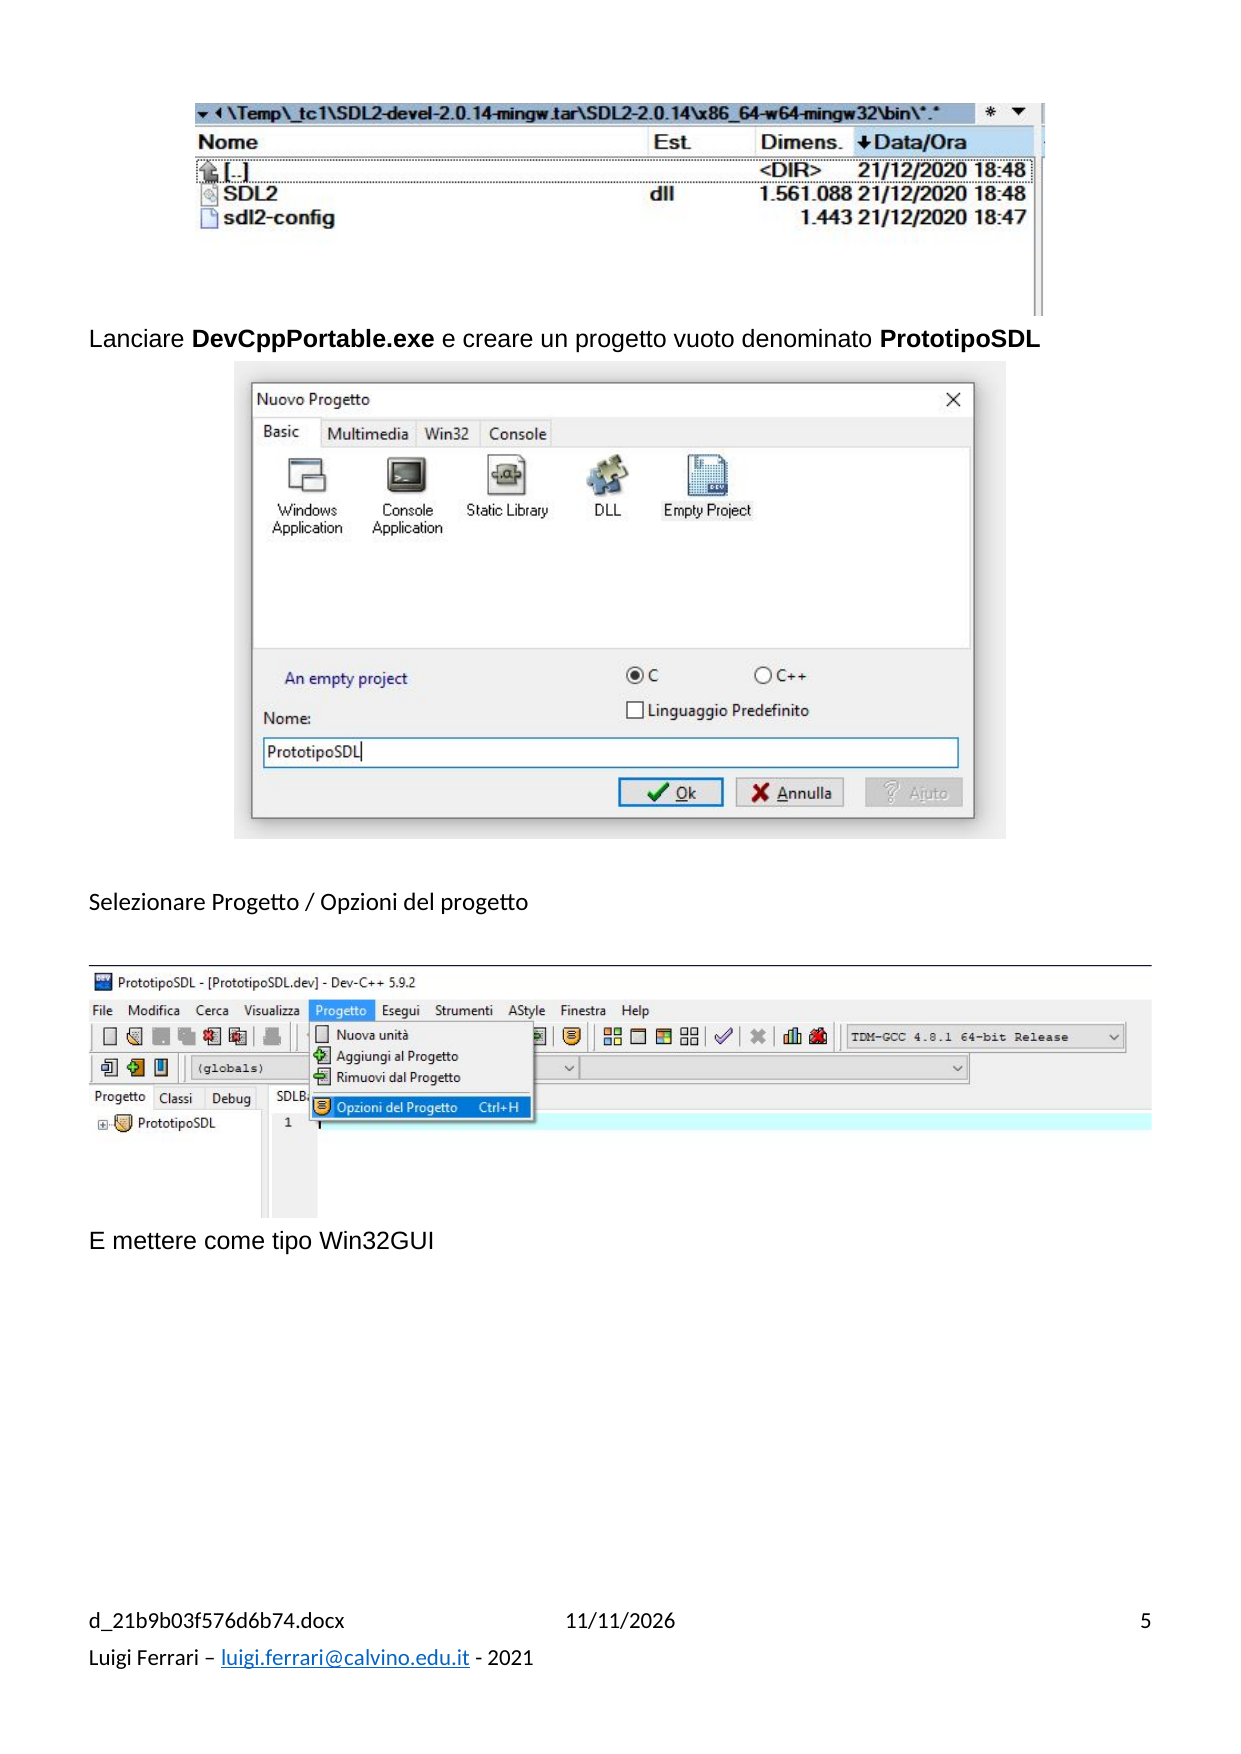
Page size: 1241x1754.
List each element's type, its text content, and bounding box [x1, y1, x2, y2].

text Lanciare DevCppPortable.exe e creare un progetto vuoto denominato PrototipoSDL [89, 324, 1152, 353]
text E mettere come tipo Win32GUI [89, 1226, 1152, 1255]
picture [195, 103, 1045, 316]
picture [88, 965, 1152, 1218]
text Selezionare Progetto / Opzioni del progetto [89, 887, 1152, 917]
picture [234, 361, 1007, 839]
